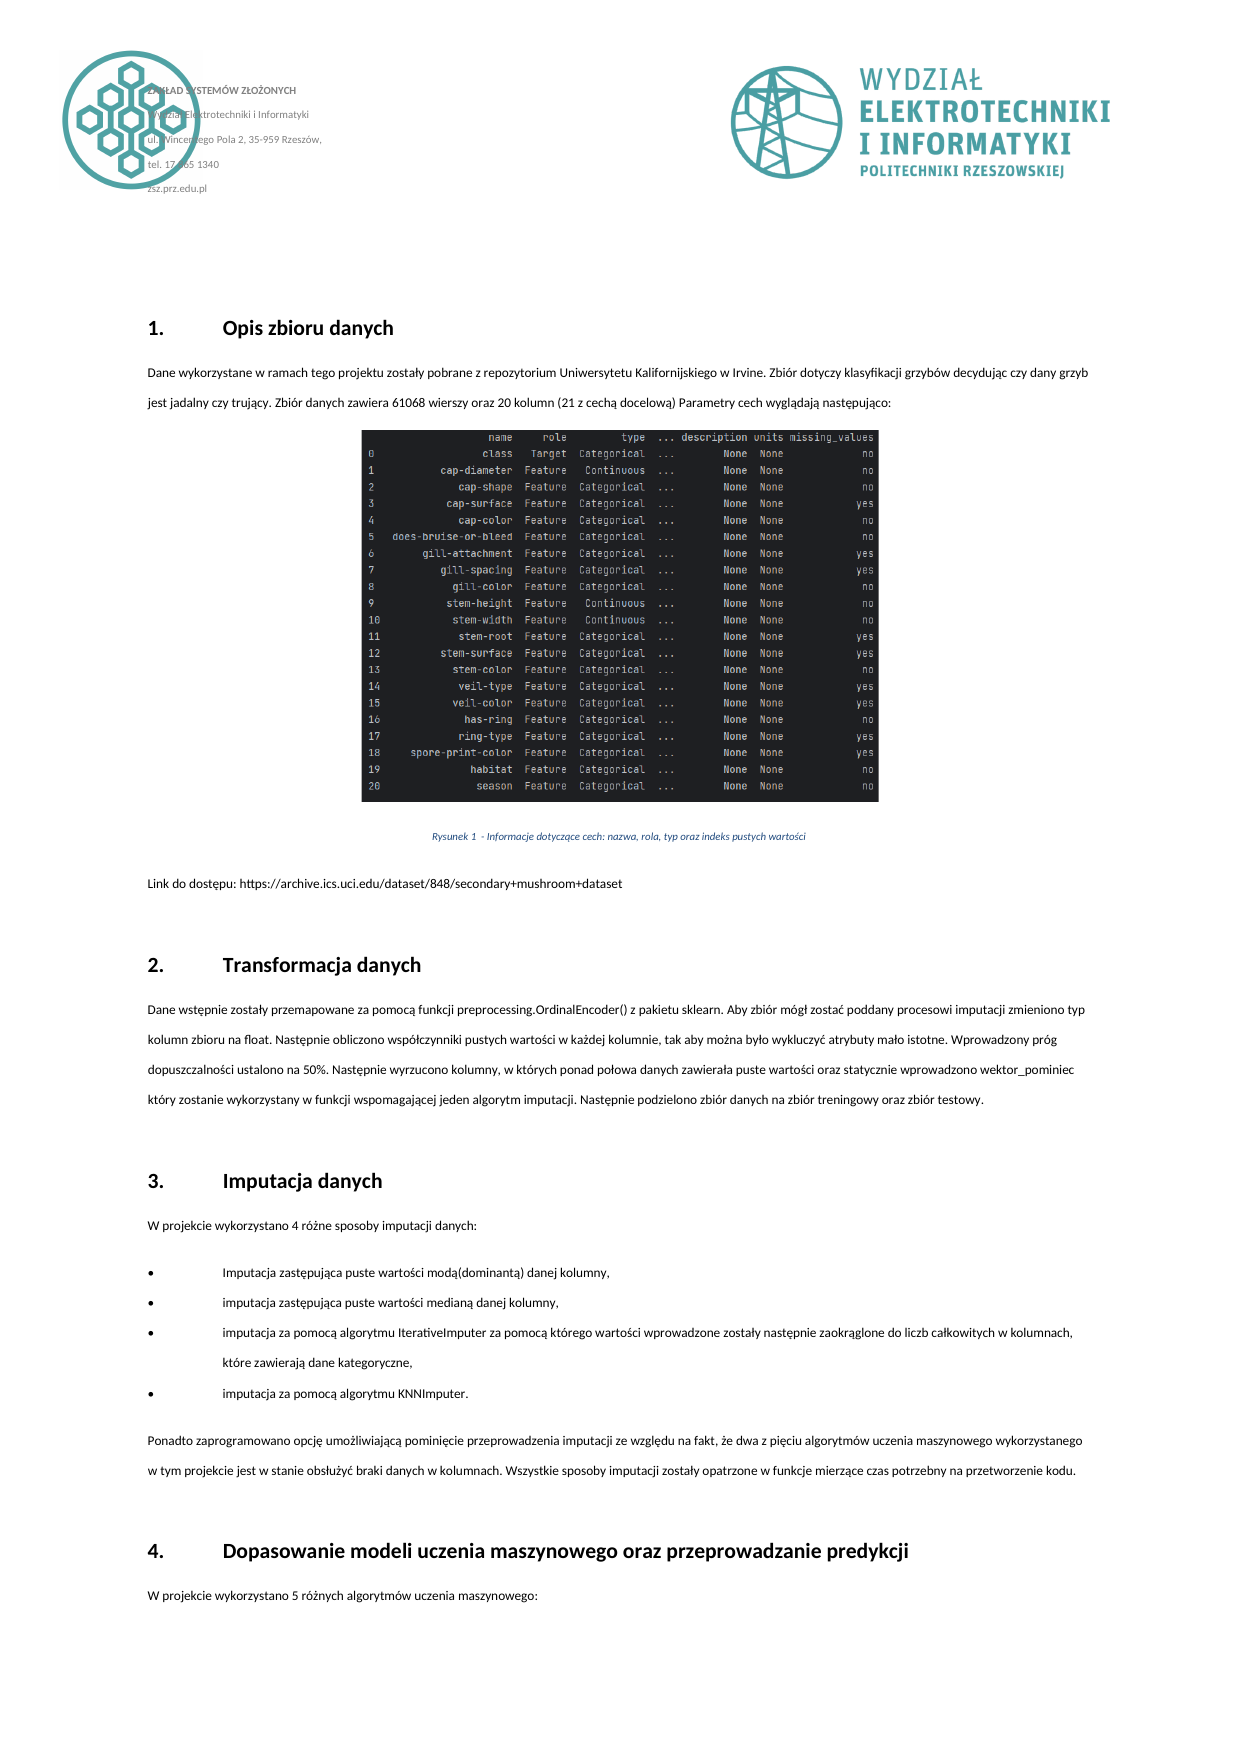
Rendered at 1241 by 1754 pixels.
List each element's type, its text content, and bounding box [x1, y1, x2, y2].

picture [696, 50, 1143, 190]
text Dane wykorzystane w ramach tego projektu zostały pobrane z repozytorium Uniwersytetu Kalifornijskiego w Irvine. Zbiór dotyczy klasyfikacji grzybów decydując czy dany grzyb jest jadalny czy trujący. Zbiór danych zawiera 61068 wierszy oraz 20 kolumn (21 z cechą docelową) Parametry cech wyglądają następująco: [147, 353, 1093, 411]
text Link do dostępu: https://archive.ics.uci.edu/dataset/848/secondary+mushroom+dataset [147, 864, 1093, 892]
subtitle 1. Opis zbioru danych [147, 295, 1093, 341]
list imputacja zastępująca puste wartości medianą danej kolumny, [147, 1283, 1093, 1311]
list imputacja za pomocą algorytmu IterativeImputer za pomocą którego wartości wprowadzone zostały następnie zaokrąglone do liczb całkowitych w kolumnach, które zawierają dane kategoryczne, [147, 1313, 1093, 1371]
list imputacja za pomocą algorytmu KNNImputer. [147, 1373, 1093, 1401]
text Ponadto zaprogramowano opcję umożliwiającą pominięcie przeprowadzenia imputacji ze względu na fakt, że dwa z pięciu algorytmów uczenia maszynowego wykorzystanego w tym projekcie jest w stanie obsłużyć braki danych w kolumnach. Wszystkie sposoby imputacji zostały opatrzone w funkcje mierzące czas potrzebny na przetworzenie kodu. [147, 1420, 1093, 1478]
subtitle 2. Transformacja danych [147, 932, 1093, 977]
text W projekcie wykorzystano 5 różnych algorytmów uczenia maszynowego: [147, 1576, 1093, 1604]
picture [59, 50, 204, 190]
subtitle 3. Imputacja danych [147, 1148, 1093, 1193]
picture [361, 430, 879, 802]
list Imputacja zastępująca puste wartości modą(dominantą) danej kolumny, [147, 1252, 1093, 1280]
subtitle 4. Dopasowanie modeli uczenia maszynowego oraz przeprowadzanie predykcji [147, 1518, 1093, 1564]
text W projekcie wykorzystano 4 różne sposoby imputacji danych: [147, 1206, 1093, 1233]
text Dane wstępnie zostały przemapowane za pomocą funkcji preprocessing.OrdinalEncoder() z pakietu sklearn. Aby zbiór mógł zostać poddany procesowi imputacji zmieniono typ kolumn zbioru na float. Następnie obliczono współczynniki pustych wartości w każdej kolumnie, tak aby można było wykluczyć atrybuty mało istotne. Wprowadzony próg dopuszczalności ustalono na 50%. Następnie wyrzucono kolumny, w których ponad połowa danych zawierała puste wartości oraz statycznie wprowadzono wektor_pominiec który zostanie wykorzystany w funkcji wspomagającej jeden algorytm imputacji. Następnie podzielono zbiór danych na zbiór treningowy oraz zbiór testowy. [147, 989, 1093, 1108]
